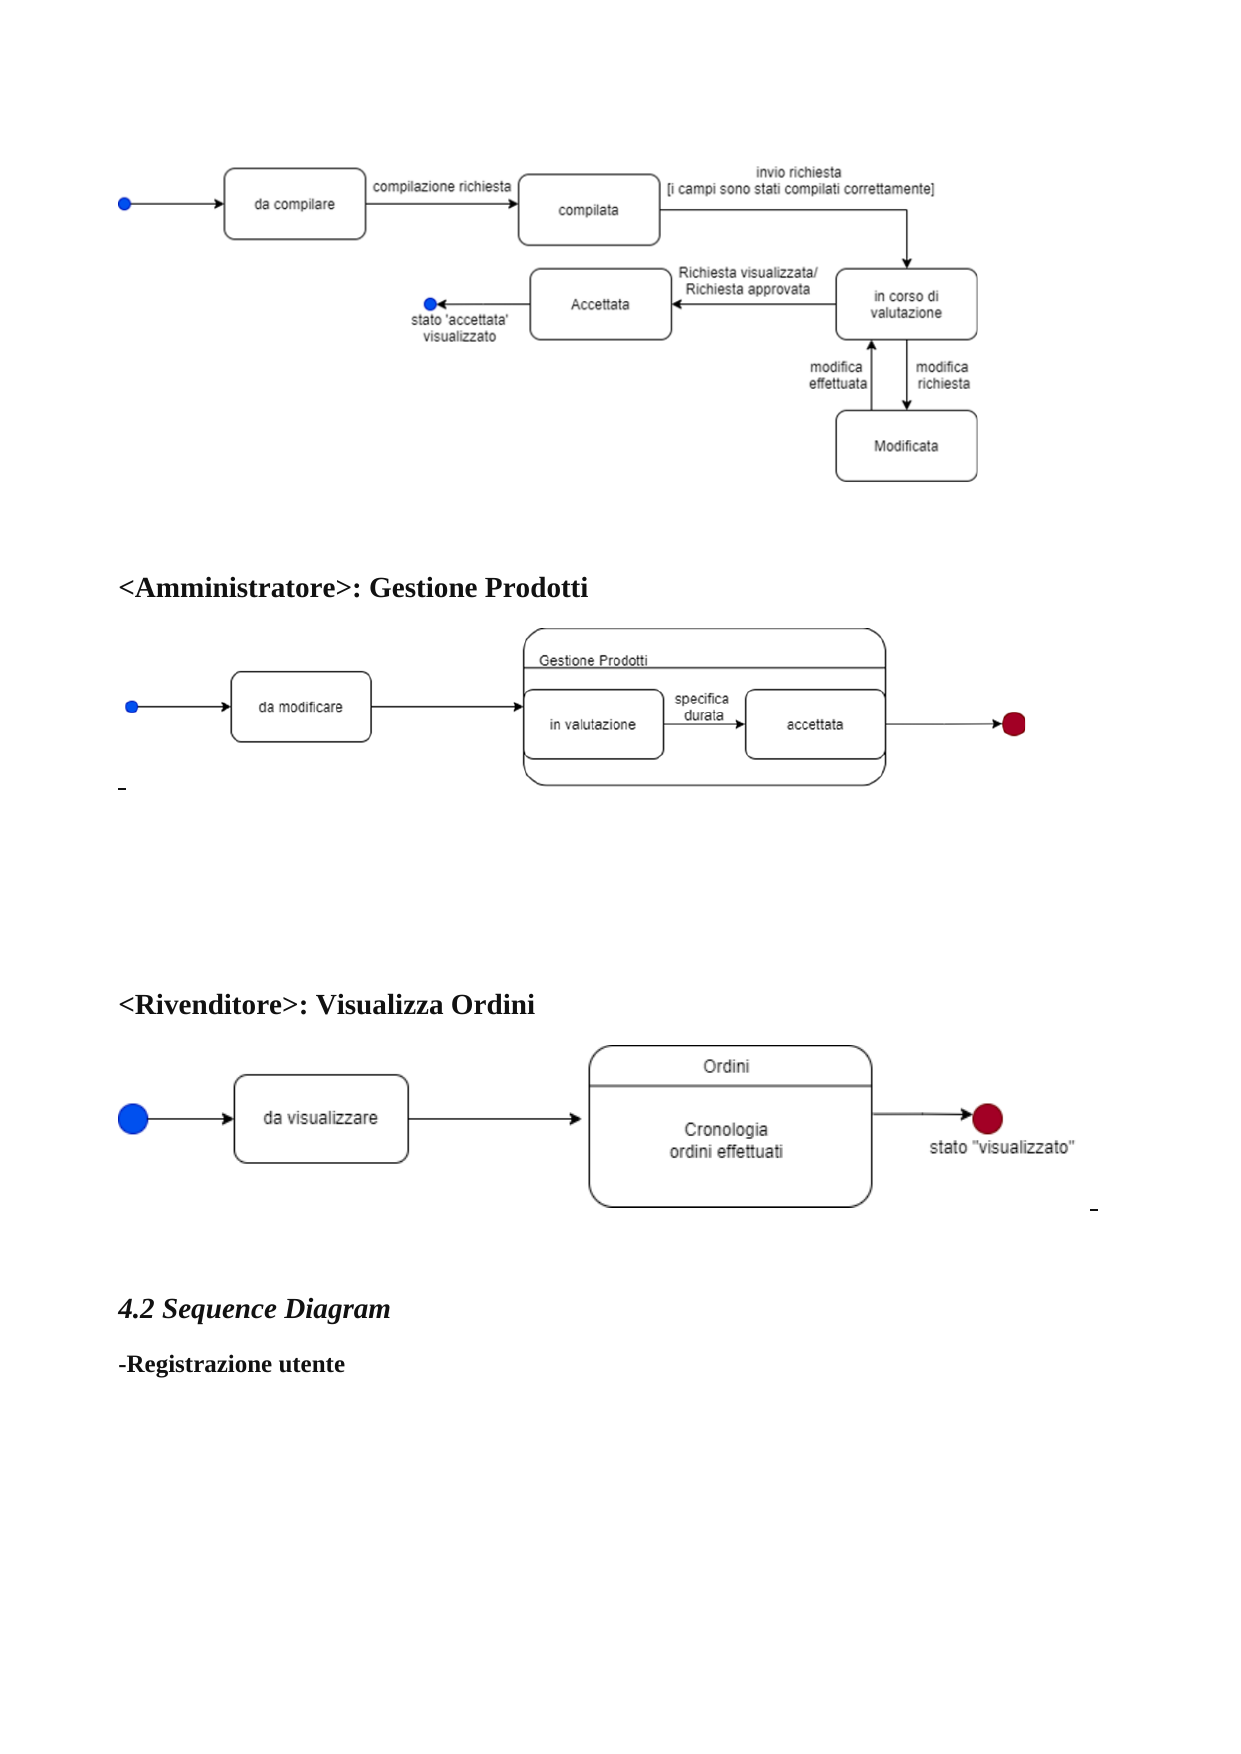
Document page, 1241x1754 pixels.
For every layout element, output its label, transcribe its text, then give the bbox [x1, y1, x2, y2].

text <Rivenditore>: Visualizza Ordini [118, 987, 1122, 1021]
picture [118, 162, 978, 483]
text <Amministratore>: Gestione Prodotti [118, 570, 1122, 603]
text 4.2 Sequence Diagram [118, 1291, 1122, 1324]
picture [118, 1045, 1090, 1208]
picture [125, 628, 1026, 787]
text -Registrazione utente [118, 1349, 1122, 1378]
